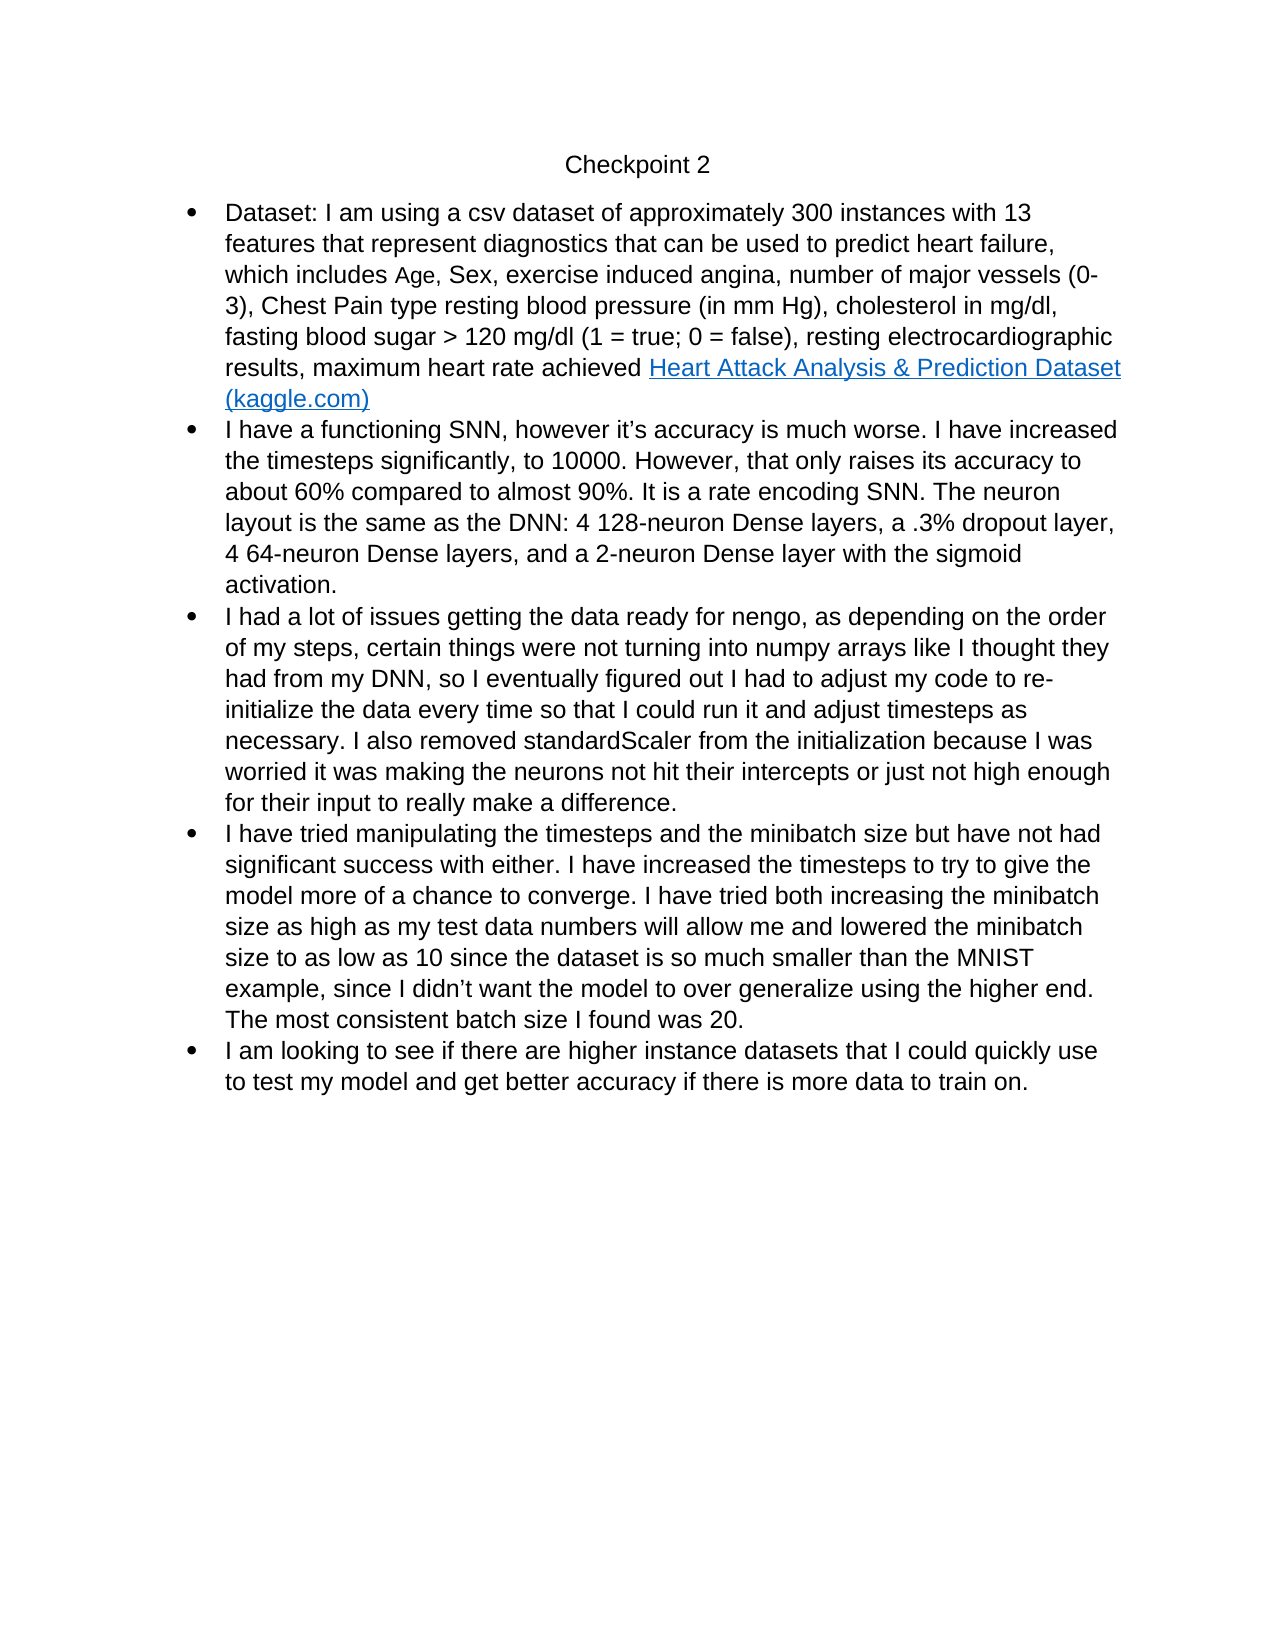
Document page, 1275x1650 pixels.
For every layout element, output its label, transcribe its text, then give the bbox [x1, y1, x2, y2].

list I have a functioning SNN, however it’s accuracy is much worse. I have increased the timesteps significantly, to 10000. However, that only raises its accuracy to about 60% compared to almost 90%. It is a rate encoding SNN. The neuron layout is the same as the DNN: 4 128-neuron Dense layers, a .3% dropout layer, 4 64-neuron Dense layers, and a 2-neuron Dense layer with the sigmoid activation. [187, 415, 1125, 599]
text Checkpoint 2 [150, 150, 1125, 179]
list I have tried manipulating the timesteps and the minibatch size but have not had significant success with either. I have increased the timesteps to try to give the model more of a chance to converge. I have tried both increasing the minibatch size as high as my test data numbers will allow me and lowered the minibatch size to as low as 10 since the dataset is so much smaller than the MNIST example, since I didn’t want the model to over generalize using the higher end. The most consistent batch size I found was 20. [187, 819, 1125, 1034]
list I am looking to see if there are higher instance datasets that I could quickly use to test my model and get better accuracy if there is more data to train on. [187, 1036, 1125, 1096]
list I had a lot of issues getting the data ready for nengo, as depending on the order of my steps, certain things were not turning into numpy arrays like I thought they had from my DNN, so I eventually figured out I had to adjust my code to re-initialize the data every time so that I could run it and adjust timesteps as necessary. I also removed standardScaler from the initialization because I was worried it was making the neurons not hit their intercepts or just not high enough for their input to really make a difference. [187, 601, 1125, 817]
list Dataset: I am using a csv dataset of approximately 300 instances with 13 features that represent diagnostics that can be used to predict heart failure, which includes Age, Sex, exercise induced angina, number of major vessels (0-3), Chest Pain type resting blood pressure (in mm Hg), cholesterol in mg/dl, fasting blood sugar > 120 mg/dl (1 = true; 0 = false), resting electrocardiographic results, maximum heart rate achieved Heart Attack Analysis & Prediction Dataset (kaggle.com) [187, 198, 1125, 413]
